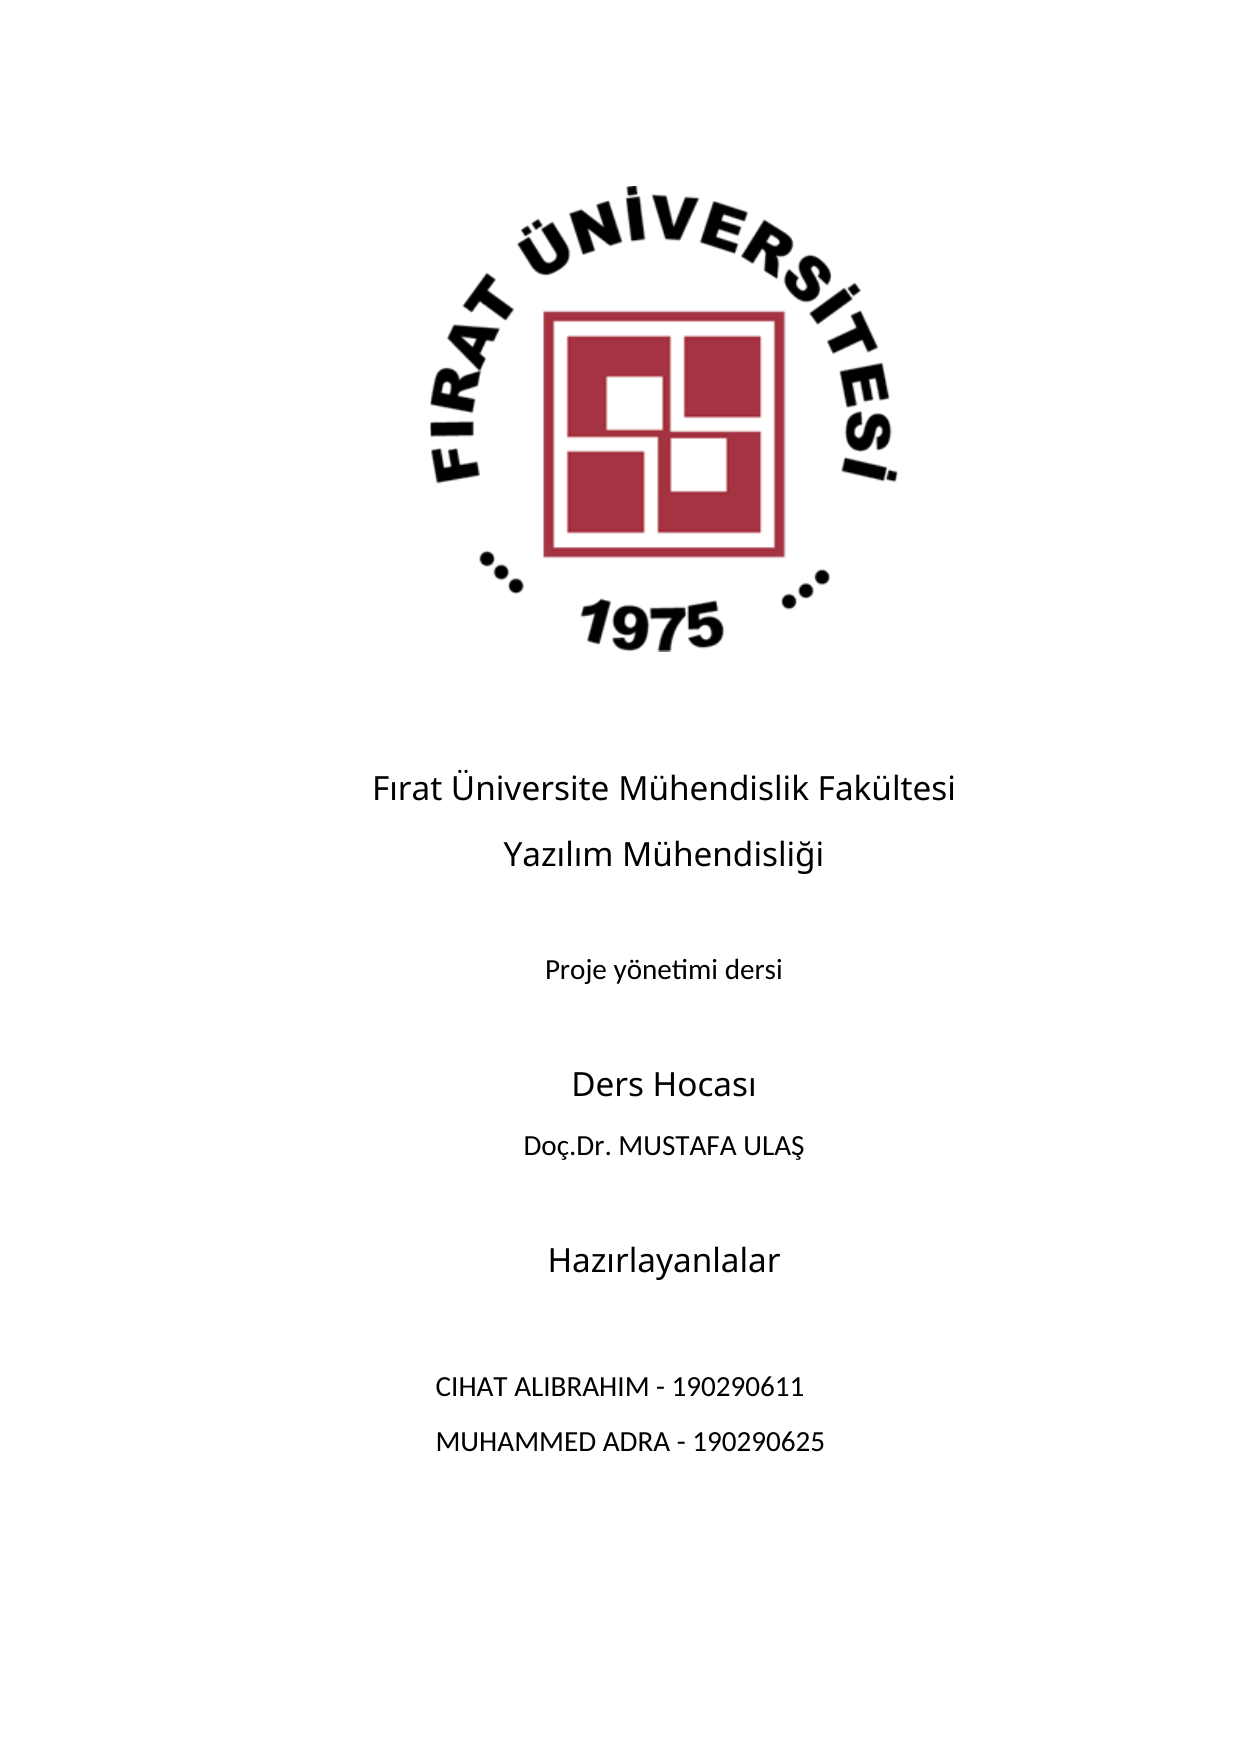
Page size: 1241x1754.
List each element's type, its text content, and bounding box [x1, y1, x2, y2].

picture [430, 186, 898, 652]
text Ders Hocası [135, 1061, 1192, 1107]
text Yazılım Mühendisliği [135, 830, 1192, 876]
text Hazırlayanlalar [135, 1237, 1192, 1282]
text Proje yönetimi dersi [135, 951, 1192, 987]
text CIHAT ALIBRAHIM - 190290611 [360, 1368, 1192, 1404]
text Doç.Dr. MUSTAFA ULAŞ [135, 1127, 1192, 1162]
text Fırat Üniversite Mühendislik Fakültesi [135, 765, 1192, 810]
text MUHAMMED ADRA - 190290625 [360, 1423, 1192, 1459]
